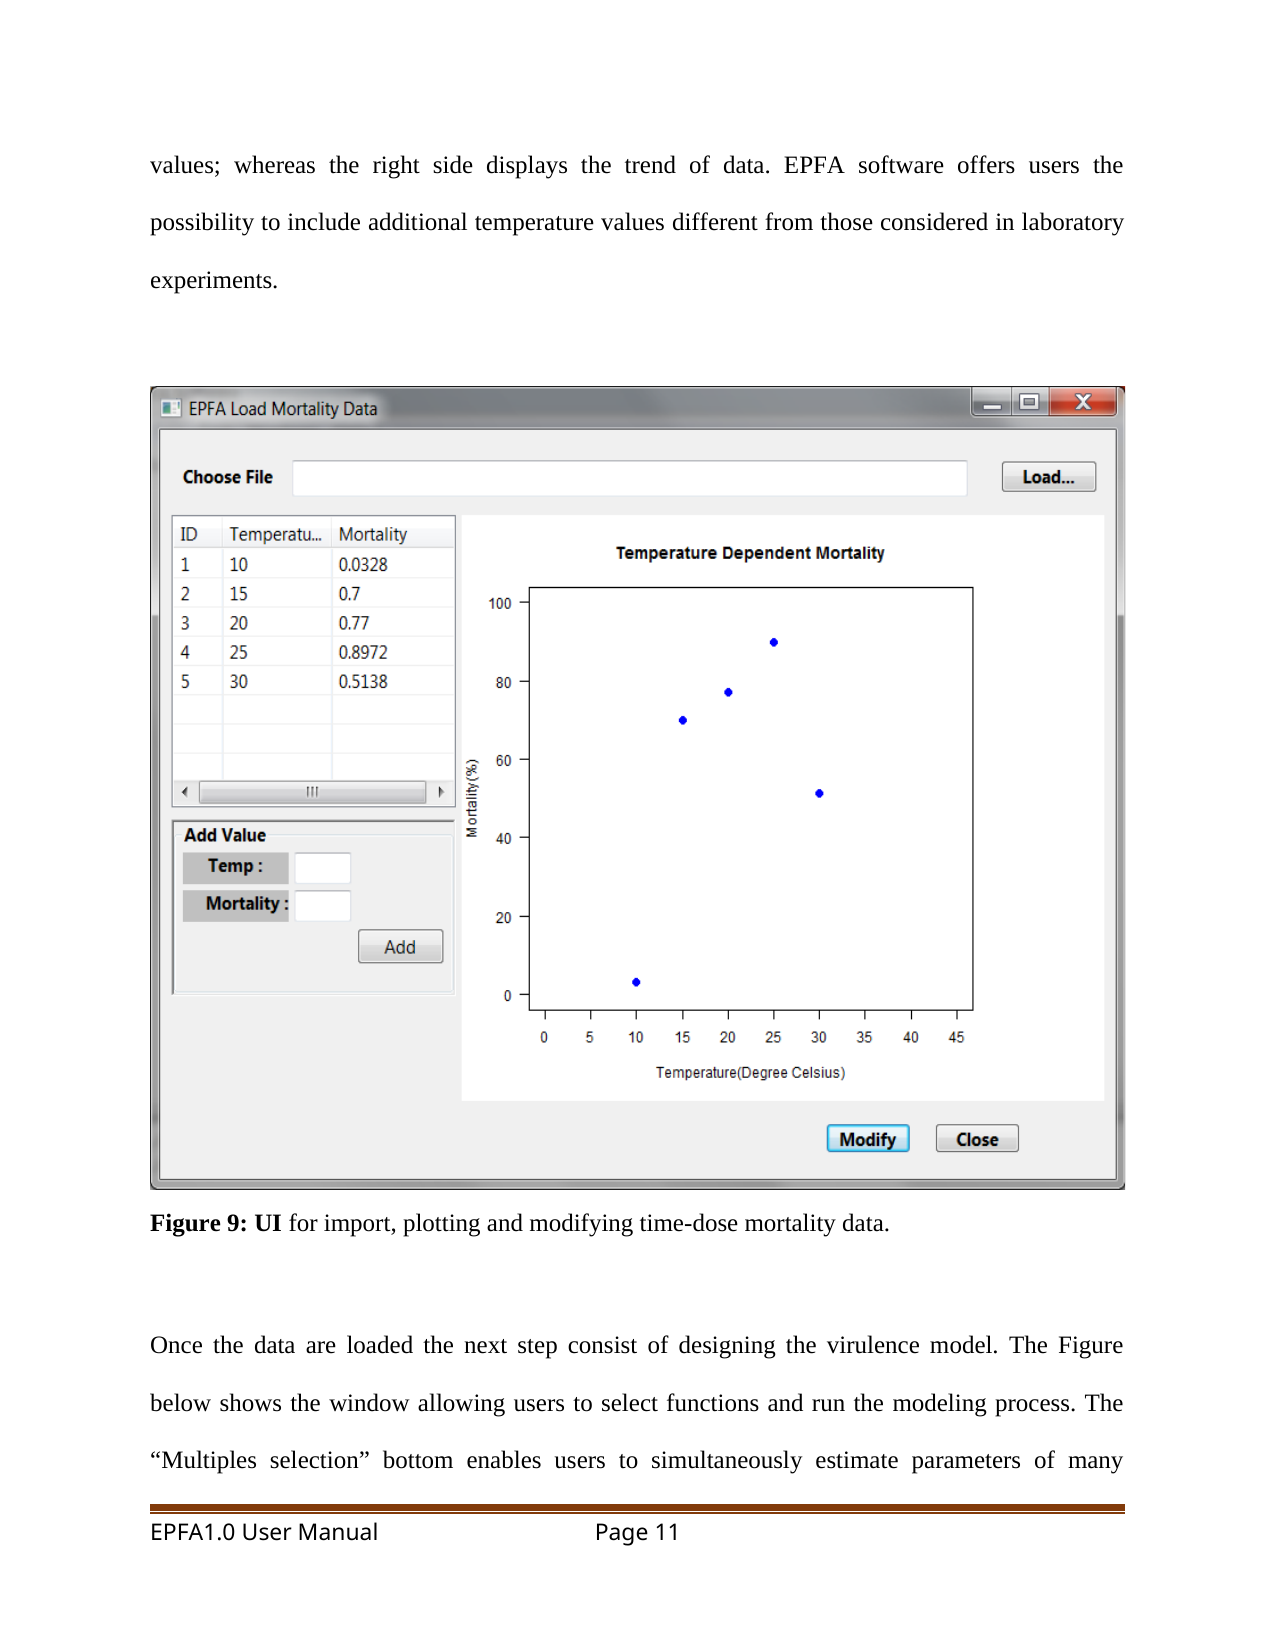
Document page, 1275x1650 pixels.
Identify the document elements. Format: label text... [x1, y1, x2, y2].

picture [150, 386, 1125, 1190]
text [150, 150, 1125, 294]
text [150, 1330, 1125, 1474]
text Figure 9: UI for import, plotting and modifying time-dose mortality data. [150, 1208, 1125, 1237]
